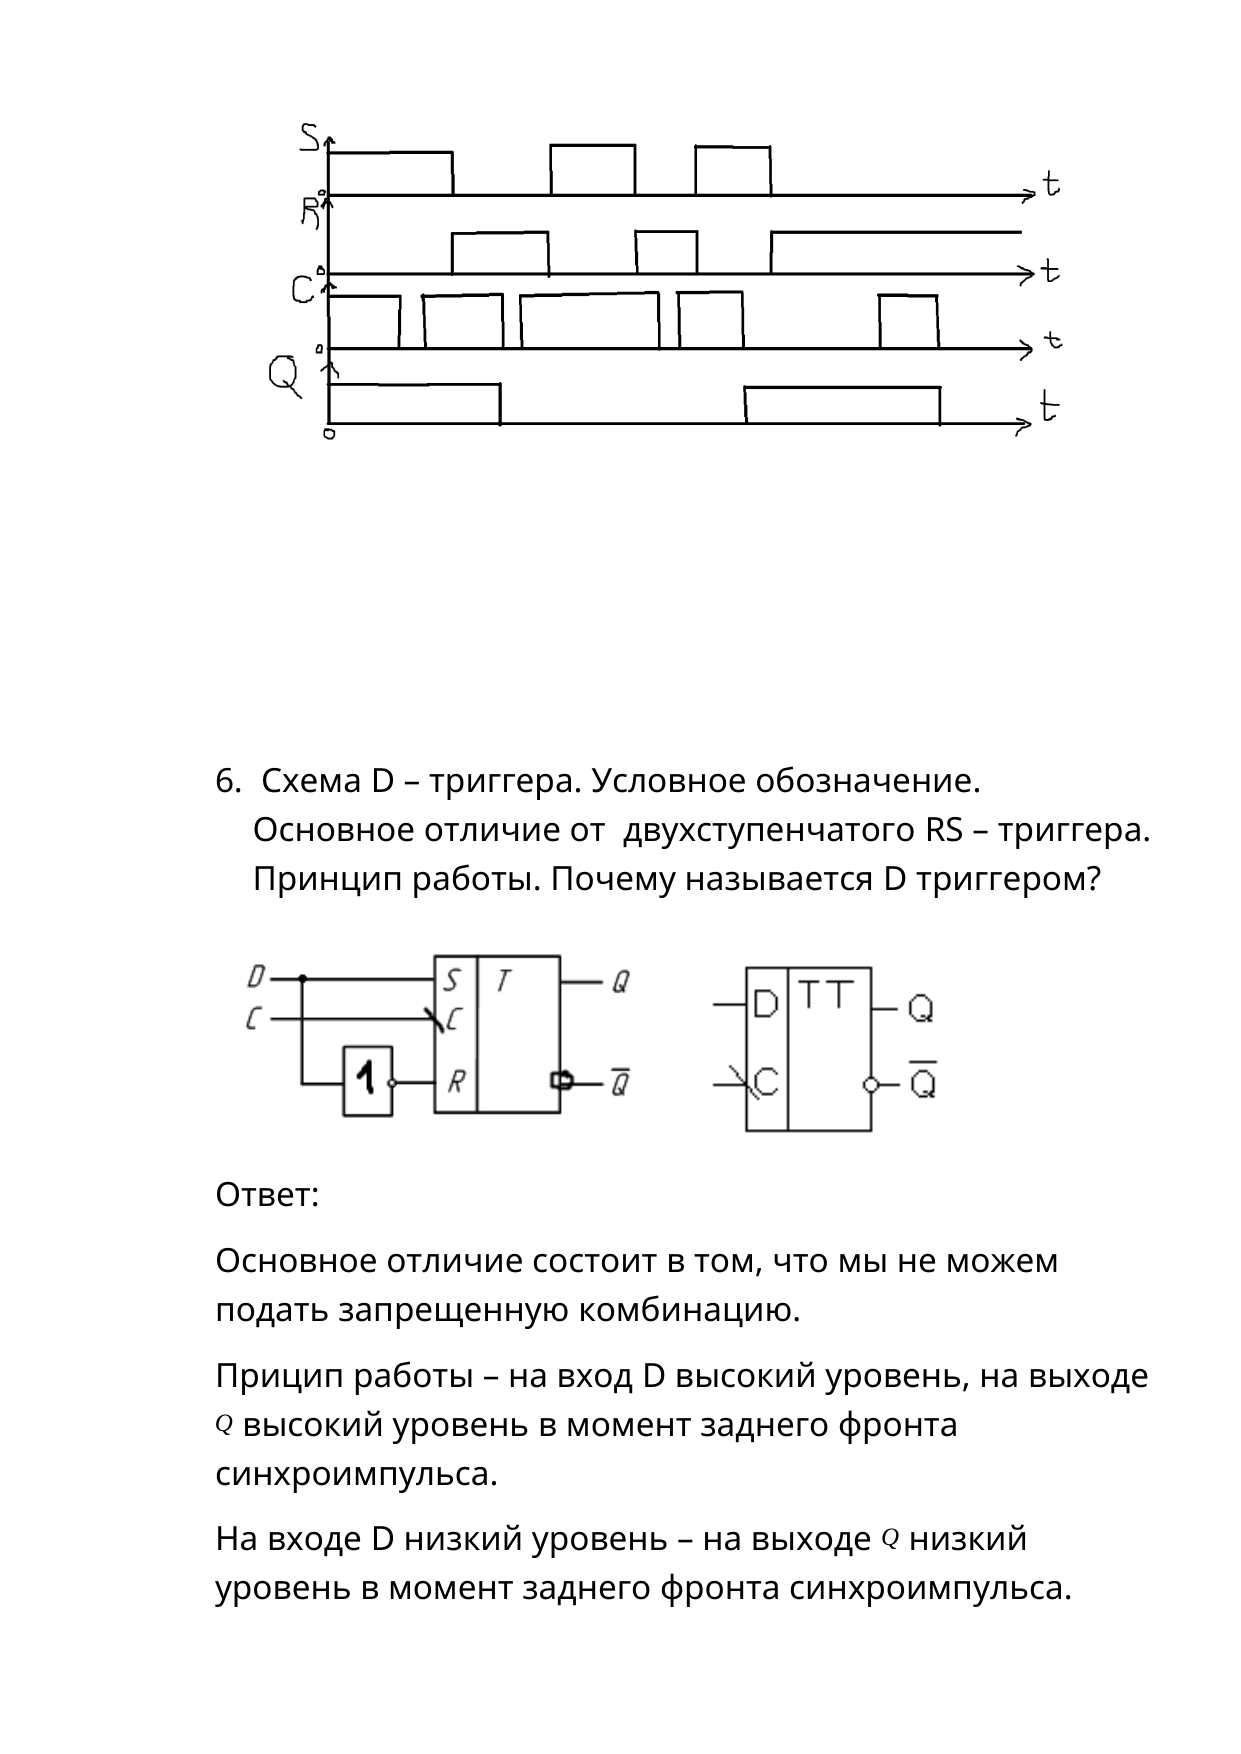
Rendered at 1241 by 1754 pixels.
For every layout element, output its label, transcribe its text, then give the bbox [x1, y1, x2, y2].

list Схема D – триггера. Условное обозначение. Основное отличие от двухступенчатого RS – триггера. Принцип работы. Почему называется D триггером? [215, 757, 1152, 900]
text Прицип работы – на вход D высокий уровень, на выходе высокий уровень в момент заднего фронта синхроимпульса. [215, 1351, 1152, 1495]
picture [214, 920, 663, 1151]
picture [252, 118, 1150, 461]
text Основное отличие состоит в том, что мы не можем подать запрещенную комбинацию. [215, 1237, 1152, 1331]
picture [693, 949, 955, 1151]
text Ответ: [215, 1171, 1152, 1217]
text На входе D низкий уровень – на выходе низкий уровень в момент заднего фронта синхроимпульса. [215, 1515, 1152, 1609]
